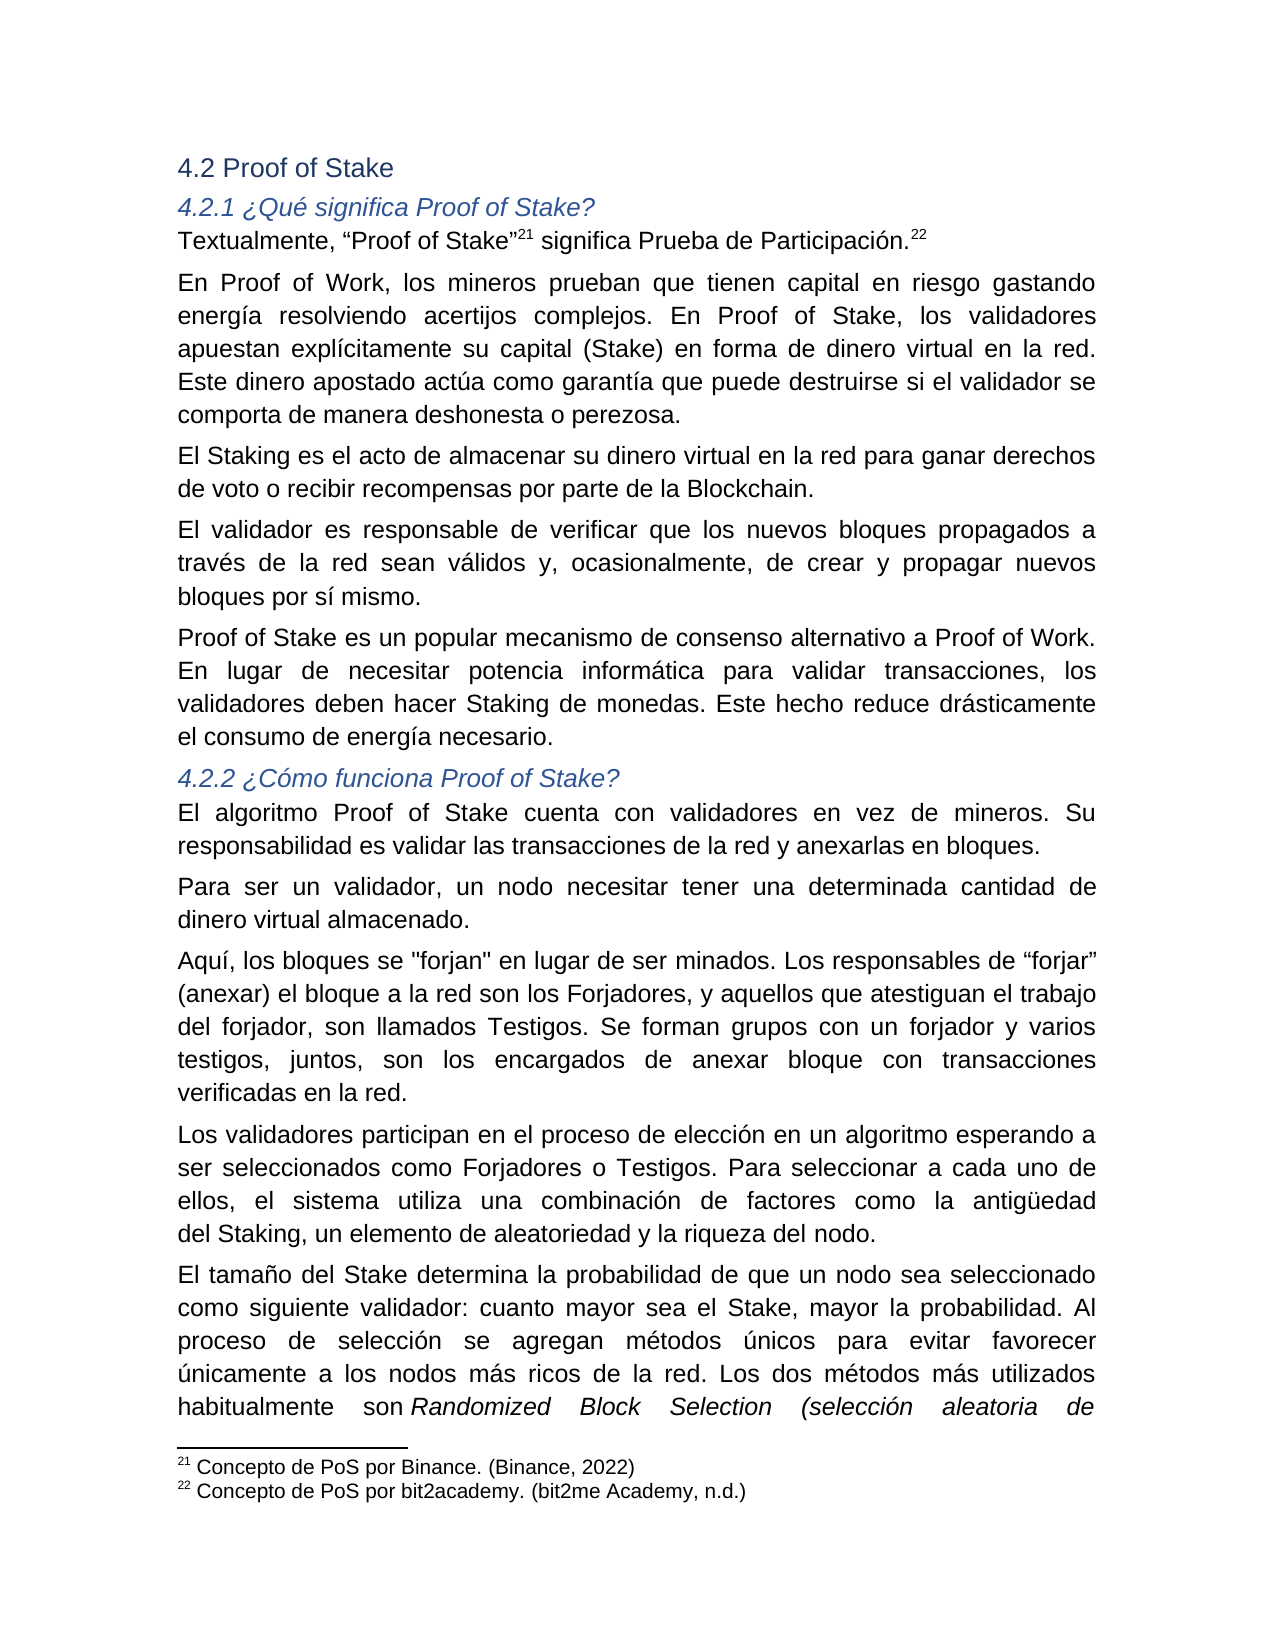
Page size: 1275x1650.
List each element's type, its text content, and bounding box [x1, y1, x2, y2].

text Proof of Stake es un popular mecanismo de consenso alternativo a Proof of Work. En lugar de necesitar potencia informática para validar transacciones, los validadores deben hacer Staking de monedas. Este hecho reduce drásticamente el consumo de energía necesario. [177, 623, 1098, 751]
text Textualmente, “Proof of Stake” significa Prueba de Participación. [177, 226, 1098, 255]
text Para ser un validador, un nodo necesitar tener una determinada cantidad de dinero virtual almacenado. [177, 872, 1098, 934]
text El algoritmo Proof of Stake cuenta con validadores en vez de mineros. Su responsabilidad es validar las transacciones de la red y anexarlas en bloques. [177, 798, 1098, 859]
text Los validadores participan en el proceso de elección en un algoritmo esperando a ser seleccionados como Forjadores o Testigos. Para seleccionar a cada uno de ellos, el sistema utiliza una combinación de factores como la antigüedad del Staking, un elemento de aleatoriedad y la riqueza del nodo. [177, 1120, 1098, 1248]
text Aquí, los bloques se "forjan" en lugar de ser minados. Los responsables de “forjar” (anexar) el bloque a la red son los Forjadores, y aquellos que atestiguan el trabajo del forjador, son llamados Testigos. Se forman grupos con un forjador y varios testigos, juntos, son los encargados de anexar bloque con transacciones verificadas en la red. [177, 946, 1098, 1107]
subtitle 4.2 Proof of Stake [177, 152, 1098, 183]
subtitle 4.2.2 ¿Cómo funciona Proof of Stake? [177, 763, 1098, 793]
text El validador es responsable de verificar que los nuevos bloques propagados a través de la red sean válidos y, ocasionalmente, de crear y propagar nuevos bloques por sí mismo. [177, 515, 1098, 610]
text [177, 1260, 1098, 1421]
text El Staking es el acto de almacenar su dinero virtual en la red para ganar derechos de voto o recibir recompensas por parte de la Blockchain. [177, 441, 1098, 503]
subtitle 4.2.1 ¿Qué significa Proof of Stake? [177, 192, 1098, 222]
text En Proof of Work, los mineros prueban que tienen capital en riesgo gastando energía resolviendo acertijos complejos. En Proof of Stake, los validadores apuestan explícitamente su capital (Stake) en forma de dinero virtual en la red. Este dinero apostado actúa como garantía que puede destruirse si el validador se comporta de manera deshonesta o perezosa. [177, 268, 1098, 428]
